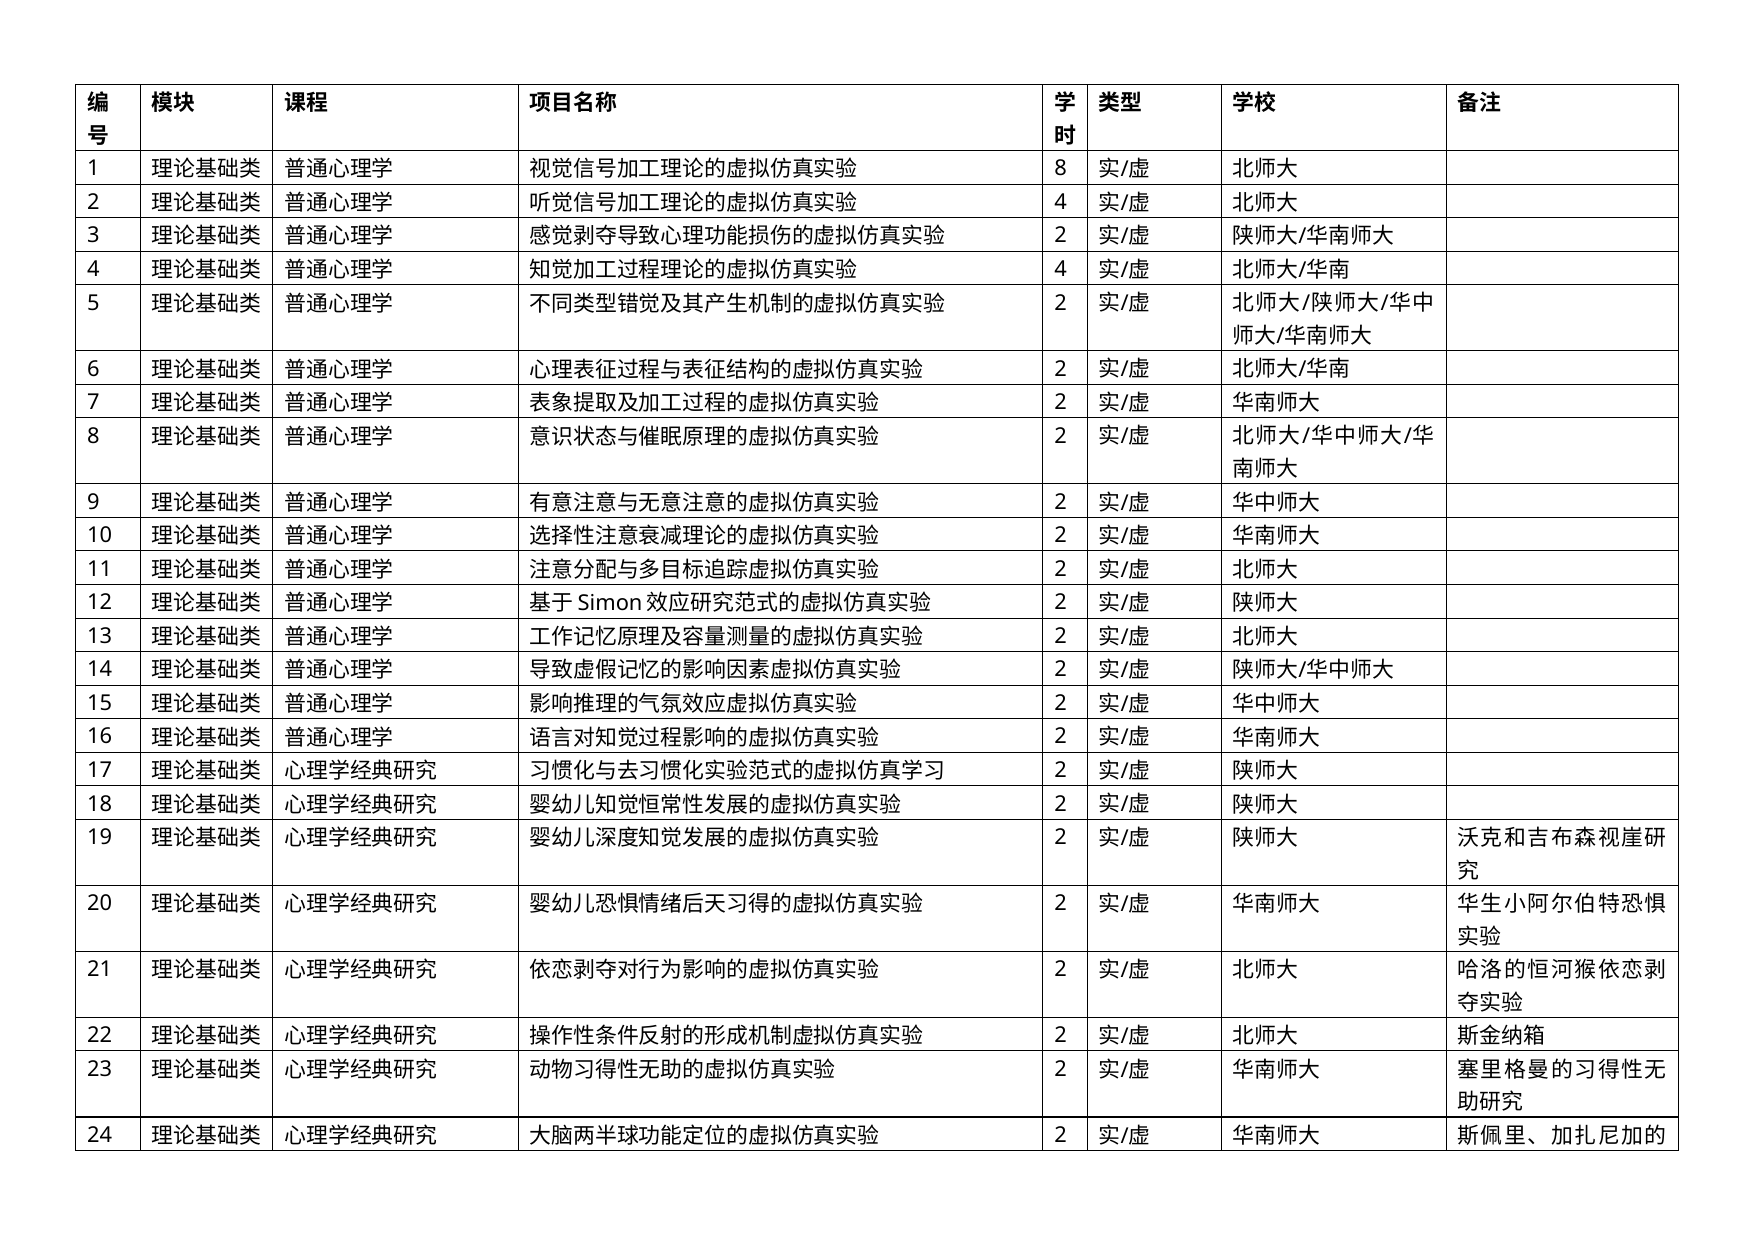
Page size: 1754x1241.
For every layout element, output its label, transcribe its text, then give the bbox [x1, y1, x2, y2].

table_cell 哈洛的恒河猴依恋剥夺实验 [1447, 952, 1678, 1017]
table_cell 理论基础类 [141, 551, 272, 584]
table_header 项目名称 [519, 85, 1042, 150]
table_cell 普通心理学 [273, 285, 518, 350]
table_cell 23 [76, 1051, 140, 1116]
table_cell [1447, 753, 1678, 785]
table_cell 2 [1043, 753, 1087, 785]
table_cell 理论基础类 [141, 886, 272, 951]
table_cell 实/虚 [1088, 619, 1221, 651]
table_cell 8 [76, 418, 140, 483]
table_cell 2 [76, 185, 140, 217]
table_cell 理论基础类 [141, 218, 272, 251]
table_cell 实/虚 [1088, 952, 1221, 1017]
table_cell 2 [1043, 1051, 1087, 1116]
table_cell 北师大 [1222, 952, 1446, 1017]
table_cell 心理学经典研究 [273, 886, 518, 951]
table_cell 理论基础类 [141, 820, 272, 885]
table_cell 2 [1043, 351, 1087, 384]
table_cell 16 [76, 719, 140, 752]
table_cell 实/虚 [1088, 786, 1221, 819]
table_cell 心理学经典研究 [273, 952, 518, 1017]
table_cell 实/虚 [1088, 886, 1221, 951]
table_cell 21 [76, 952, 140, 1017]
table_cell 实/虚 [1088, 585, 1221, 617]
table_cell [1447, 185, 1678, 217]
table_cell 2 [1043, 1018, 1087, 1050]
table_cell 2 [1043, 686, 1087, 718]
table_header 课程 [273, 85, 518, 150]
table_cell 普通心理学 [273, 385, 518, 417]
table_cell 北师大 [1222, 151, 1446, 183]
table_cell 理论基础类 [141, 786, 272, 819]
table_cell 普通心理学 [273, 252, 518, 284]
table_cell 2 [1043, 518, 1087, 550]
table_cell 实/虚 [1088, 1118, 1221, 1150]
table_cell [1447, 518, 1678, 550]
table_cell 华中师大 [1222, 686, 1446, 718]
table_cell [1447, 585, 1678, 617]
table_cell 心理学经典研究 [273, 1051, 518, 1116]
table_cell 8 [1043, 151, 1087, 183]
table_cell 2 [1043, 484, 1087, 517]
table_cell 影响推理的气氛效应虚拟仿真实验 [519, 686, 1042, 718]
table_cell 6 [76, 351, 140, 384]
table_cell 2 [1043, 585, 1087, 617]
table_cell 理论基础类 [141, 484, 272, 517]
table_cell 实/虚 [1088, 518, 1221, 550]
table_cell 北师大/陕师大/华中师大/华南师大 [1222, 285, 1446, 350]
table_cell 2 [1043, 619, 1087, 651]
table_cell 普通心理学 [273, 719, 518, 752]
table_cell 操作性条件反射的形成机制虚拟仿真实验 [519, 1018, 1042, 1050]
table_cell 5 [76, 285, 140, 350]
table_cell [1447, 619, 1678, 651]
table_cell 华中师大 [1222, 484, 1446, 517]
table_cell 18 [76, 786, 140, 819]
table_cell 理论基础类 [141, 385, 272, 417]
table_cell 普通心理学 [273, 218, 518, 251]
table_cell 动物习得性无助的虚拟仿真实验 [519, 1051, 1042, 1116]
table_cell [1447, 652, 1678, 684]
table_header 类型 [1088, 85, 1221, 150]
table_cell 2 [1043, 719, 1087, 752]
table_cell 华南师大 [1222, 886, 1446, 951]
table_cell 2 [1043, 786, 1087, 819]
table_cell 婴幼儿知觉恒常性发展的虚拟仿真实验 [519, 786, 1042, 819]
table_cell 工作记忆原理及容量测量的虚拟仿真实验 [519, 619, 1042, 651]
table_cell 表象提取及加工过程的虚拟仿真实验 [519, 385, 1042, 417]
table_cell 理论基础类 [141, 619, 272, 651]
table_header 备注 [1447, 85, 1678, 150]
table_cell [1447, 385, 1678, 417]
table_cell 实/虚 [1088, 385, 1221, 417]
table_cell 实/虚 [1088, 551, 1221, 584]
table_cell [1447, 351, 1678, 384]
table_cell 心理学经典研究 [273, 820, 518, 885]
table_cell 3 [76, 218, 140, 251]
table_cell 2 [1043, 652, 1087, 684]
table_cell 实/虚 [1088, 652, 1221, 684]
table_cell 1 [76, 151, 140, 183]
table_cell [1447, 786, 1678, 819]
table_cell 理论基础类 [141, 1018, 272, 1050]
table_cell 2 [1043, 886, 1087, 951]
table_cell [1447, 252, 1678, 284]
table_cell 华南师大 [1222, 385, 1446, 417]
table_cell 陕师大 [1222, 585, 1446, 617]
table_cell 普通心理学 [273, 551, 518, 584]
table_cell [1447, 484, 1678, 517]
table_cell 2 [1043, 418, 1087, 483]
table_cell 22 [76, 1018, 140, 1050]
table_cell 陕师大/华南师大 [1222, 218, 1446, 251]
table_cell 4 [1043, 252, 1087, 284]
table_cell 实/虚 [1088, 351, 1221, 384]
table_cell 华生小阿尔伯特恐惧实验 [1447, 886, 1678, 951]
table_cell 华南师大 [1222, 719, 1446, 752]
table_cell 婴幼儿恐惧情绪后天习得的虚拟仿真实验 [519, 886, 1042, 951]
table_cell 陕师大 [1222, 753, 1446, 785]
table_cell 2 [1043, 385, 1087, 417]
table_cell 北师大 [1222, 551, 1446, 584]
table_cell 普通心理学 [273, 686, 518, 718]
table_cell 斯金纳箱 [1447, 1018, 1678, 1050]
table_cell 北师大/华中师大/华南师大 [1222, 418, 1446, 483]
table_cell 心理学经典研究 [273, 753, 518, 785]
table_cell 10 [76, 518, 140, 550]
table_cell 实/虚 [1088, 418, 1221, 483]
table_header 学校 [1222, 85, 1446, 150]
table_cell 北师大 [1222, 1018, 1446, 1050]
table_cell 依恋剥夺对行为影响的虚拟仿真实验 [519, 952, 1042, 1017]
table_cell 选择性注意衰减理论的虚拟仿真实验 [519, 518, 1042, 550]
table_cell [1447, 719, 1678, 752]
table_cell 华南师大 [1222, 1118, 1446, 1150]
table_cell 9 [76, 484, 140, 517]
table_cell 4 [76, 252, 140, 284]
table_cell [1447, 285, 1678, 350]
table_header 模块 [141, 85, 272, 150]
table_cell 7 [76, 385, 140, 417]
table_cell 理论基础类 [141, 185, 272, 217]
table_cell [1447, 551, 1678, 584]
table_cell 实/虚 [1088, 151, 1221, 183]
table_cell 理论基础类 [141, 719, 272, 752]
table_cell 习惯化与去习惯化实验范式的虚拟仿真学习 [519, 753, 1042, 785]
table_cell [1447, 418, 1678, 483]
table_cell 华南师大 [1222, 518, 1446, 550]
table_cell 理论基础类 [141, 652, 272, 684]
table_cell 理论基础类 [141, 1051, 272, 1116]
table_cell 实/虚 [1088, 820, 1221, 885]
table_cell 理论基础类 [141, 351, 272, 384]
table_cell 理论基础类 [141, 418, 272, 483]
table_cell [1447, 218, 1678, 251]
table_cell 心理学经典研究 [273, 1018, 518, 1050]
table_cell 4 [1043, 185, 1087, 217]
table_cell 13 [76, 619, 140, 651]
table_cell 有意注意与无意注意的虚拟仿真实验 [519, 484, 1042, 517]
table_cell 感觉剥夺导致心理功能损伤的虚拟仿真实验 [519, 218, 1042, 251]
table_cell 17 [76, 753, 140, 785]
table_cell 导致虚假记忆的影响因素虚拟仿真实验 [519, 652, 1042, 684]
table_cell 20 [76, 886, 140, 951]
table_cell 婴幼儿深度知觉发展的虚拟仿真实验 [519, 820, 1042, 885]
table_cell 理论基础类 [141, 518, 272, 550]
table_cell 实/虚 [1088, 719, 1221, 752]
table_cell 实/虚 [1088, 1051, 1221, 1116]
table_cell 心理学经典研究 [273, 786, 518, 819]
table_cell 沃克和吉布森视崖研究 [1447, 820, 1678, 885]
table_cell 理论基础类 [141, 686, 272, 718]
table_cell 实/虚 [1088, 218, 1221, 251]
table_header 编号 [76, 85, 140, 150]
table_cell 2 [1043, 1118, 1087, 1150]
table_cell 普通心理学 [273, 484, 518, 517]
table_cell 知觉加工过程理论的虚拟仿真实验 [519, 252, 1042, 284]
table_cell 普通心理学 [273, 185, 518, 217]
table_header 学时 [1043, 85, 1087, 150]
table_cell [1447, 151, 1678, 183]
table_cell 普通心理学 [273, 151, 518, 183]
table_cell 普通心理学 [273, 619, 518, 651]
table_cell 理论基础类 [141, 151, 272, 183]
table_cell 理论基础类 [141, 1118, 272, 1150]
table_cell 2 [1043, 820, 1087, 885]
table_cell [1447, 686, 1678, 718]
table_cell 理论基础类 [141, 252, 272, 284]
table_cell 实/虚 [1088, 252, 1221, 284]
table_cell 华南师大 [1222, 1051, 1446, 1116]
table_cell 意识状态与催眠原理的虚拟仿真实验 [519, 418, 1042, 483]
table_cell 理论基础类 [141, 753, 272, 785]
table_cell 语言对知觉过程影响的虚拟仿真实验 [519, 719, 1042, 752]
table_cell 普通心理学 [273, 418, 518, 483]
table_cell 斯佩里、加扎尼加的裂脑人研究 [1447, 1118, 1678, 1150]
table_cell 心理学经典研究 [273, 1118, 518, 1150]
table_cell 11 [76, 551, 140, 584]
table_cell 听觉信号加工理论的虚拟仿真实验 [519, 185, 1042, 217]
table_cell 基于Simon效应研究范式的虚拟仿真实验 [519, 585, 1042, 617]
table_cell 实/虚 [1088, 185, 1221, 217]
table_cell 12 [76, 585, 140, 617]
table_cell 北师大 [1222, 185, 1446, 217]
table_cell 普通心理学 [273, 351, 518, 384]
table_cell 实/虚 [1088, 753, 1221, 785]
table_cell 15 [76, 686, 140, 718]
table_cell 大脑两半球功能定位的虚拟仿真实验 [519, 1118, 1042, 1150]
table_cell 北师大/华南 [1222, 252, 1446, 284]
table_cell 2 [1043, 218, 1087, 251]
table_cell 陕师大 [1222, 820, 1446, 885]
table_cell 理论基础类 [141, 285, 272, 350]
table_cell 北师大/华南 [1222, 351, 1446, 384]
table_cell 注意分配与多目标追踪虚拟仿真实验 [519, 551, 1042, 584]
table_cell 陕师大/华中师大 [1222, 652, 1446, 684]
table_cell 心理表征过程与表征结构的虚拟仿真实验 [519, 351, 1042, 384]
table_cell 普通心理学 [273, 585, 518, 617]
table_cell 19 [76, 820, 140, 885]
table_cell 实/虚 [1088, 484, 1221, 517]
table_cell 不同类型错觉及其产生机制的虚拟仿真实验 [519, 285, 1042, 350]
table_cell 14 [76, 652, 140, 684]
table_cell 塞里格曼的习得性无助研究 [1447, 1051, 1678, 1116]
table_cell 实/虚 [1088, 1018, 1221, 1050]
table_cell 视觉信号加工理论的虚拟仿真实验 [519, 151, 1042, 183]
table_cell 理论基础类 [141, 585, 272, 617]
table_cell 实/虚 [1088, 285, 1221, 350]
table_cell 24 [76, 1118, 140, 1150]
table_cell 北师大 [1222, 619, 1446, 651]
table_cell 2 [1043, 285, 1087, 350]
table_cell 普通心理学 [273, 518, 518, 550]
table_cell 普通心理学 [273, 652, 518, 684]
table_cell 理论基础类 [141, 952, 272, 1017]
table_cell 2 [1043, 551, 1087, 584]
table_cell 实/虚 [1088, 686, 1221, 718]
table_cell 陕师大 [1222, 786, 1446, 819]
table_cell 2 [1043, 952, 1087, 1017]
